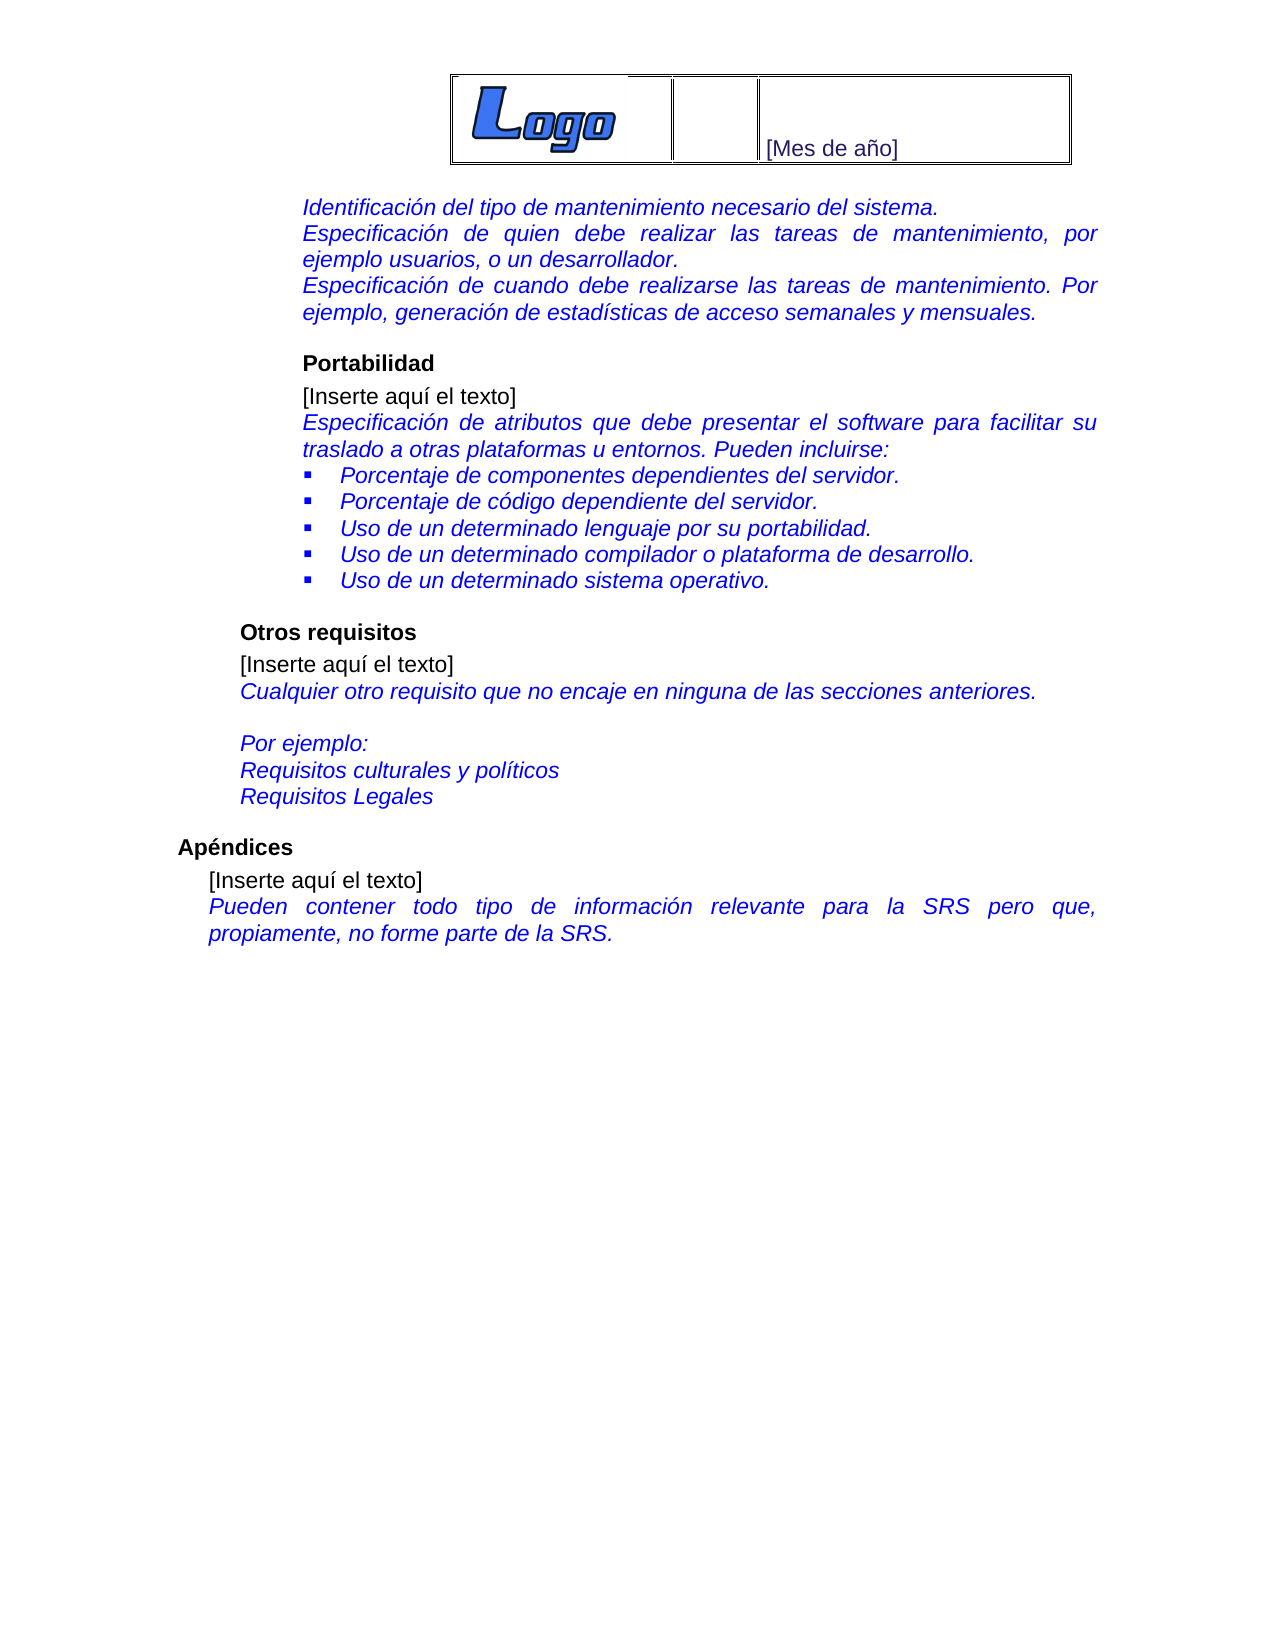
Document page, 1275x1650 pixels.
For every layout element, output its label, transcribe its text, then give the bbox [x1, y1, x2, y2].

text Pueden contener todo tipo de información relevante para la SRS pero que, propiamente, no forme parte de la SRS. [208, 893, 1098, 946]
text Requisitos culturales y políticos [240, 757, 1098, 783]
list Porcentaje de componentes dependientes del servidor. [302, 462, 1098, 488]
text Requisitos Legales [240, 783, 1098, 809]
list Uso de un determinado compilador o plataforma de desarrollo. [302, 541, 1098, 567]
subtitle Otros requisitos [240, 619, 1098, 645]
text Especificación de quien debe realizar las tareas de mantenimiento, por ejemplo usuarios, o un desarrollador. [302, 220, 1098, 272]
list Porcentaje de código dependiente del servidor. [302, 488, 1098, 514]
subtitle Portabilidad [302, 350, 1098, 377]
list Uso de un determinado lenguaje por su portabilidad. [302, 514, 1098, 541]
text Por ejemplo: [240, 730, 1098, 757]
text Identificación del tipo de mantenimiento necesario del sistema. [302, 193, 1098, 220]
text Especificación de cuando debe realizarse las tareas de mantenimiento. Por ejemplo, generación de estadísticas de acceso semanales y mensuales. [302, 272, 1098, 325]
text Cualquier otro requisito que no encaje en ninguna de las secciones anteriores. [240, 678, 1098, 704]
text Especificación de atributos que debe presentar el software para facilitar su traslado a otras plataformas u entornos. Pueden incluirse: [302, 409, 1098, 462]
list Uso de un determinado sistema operativo. [302, 567, 1098, 594]
subtitle Apéndices [177, 834, 1098, 861]
